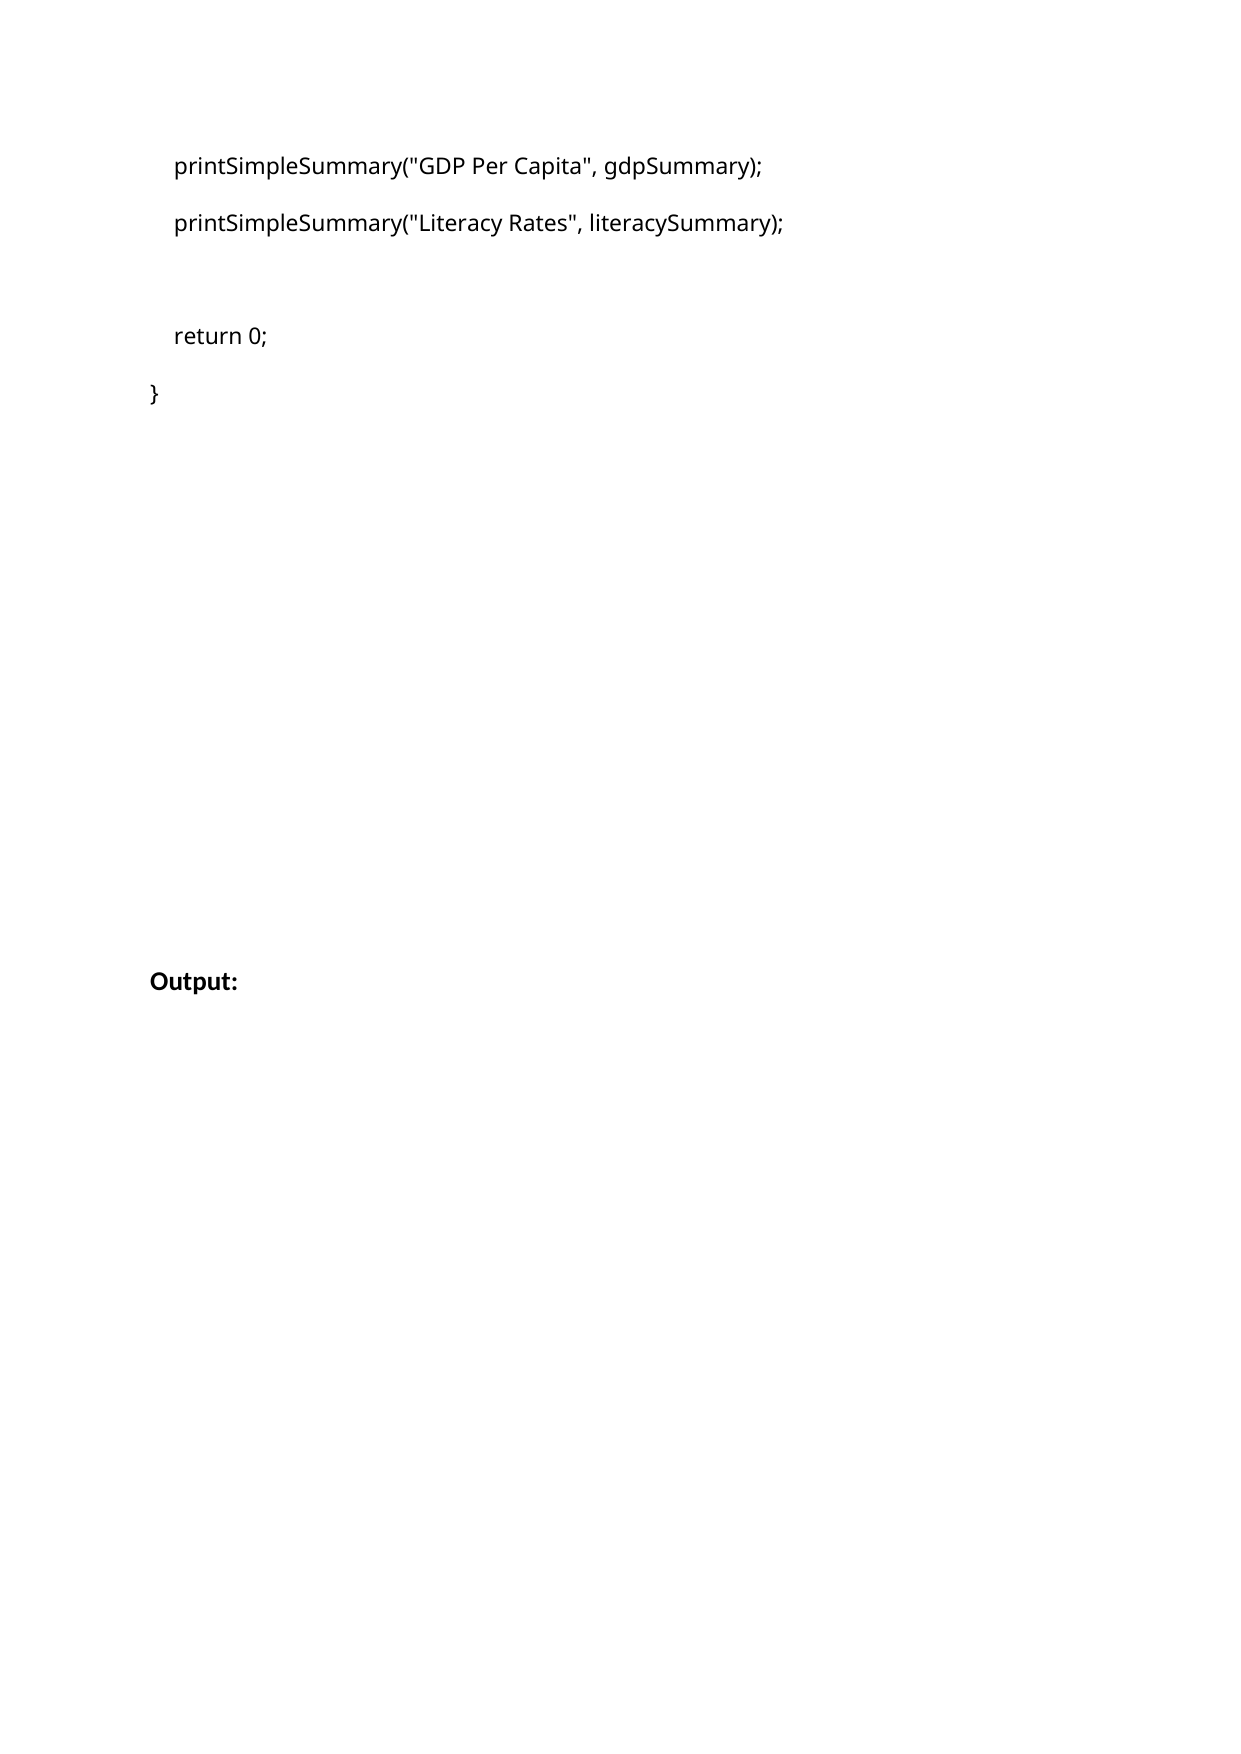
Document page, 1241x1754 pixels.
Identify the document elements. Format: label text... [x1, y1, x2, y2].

text } [150, 377, 1090, 408]
text Output: [150, 964, 1090, 997]
text printSimpleSummary("Literacy Rates", literacySummary); [150, 207, 1090, 238]
text return 0; [150, 320, 1090, 352]
text printSimpleSummary("GDP Per Capita", gdpSummary); [150, 150, 1090, 181]
